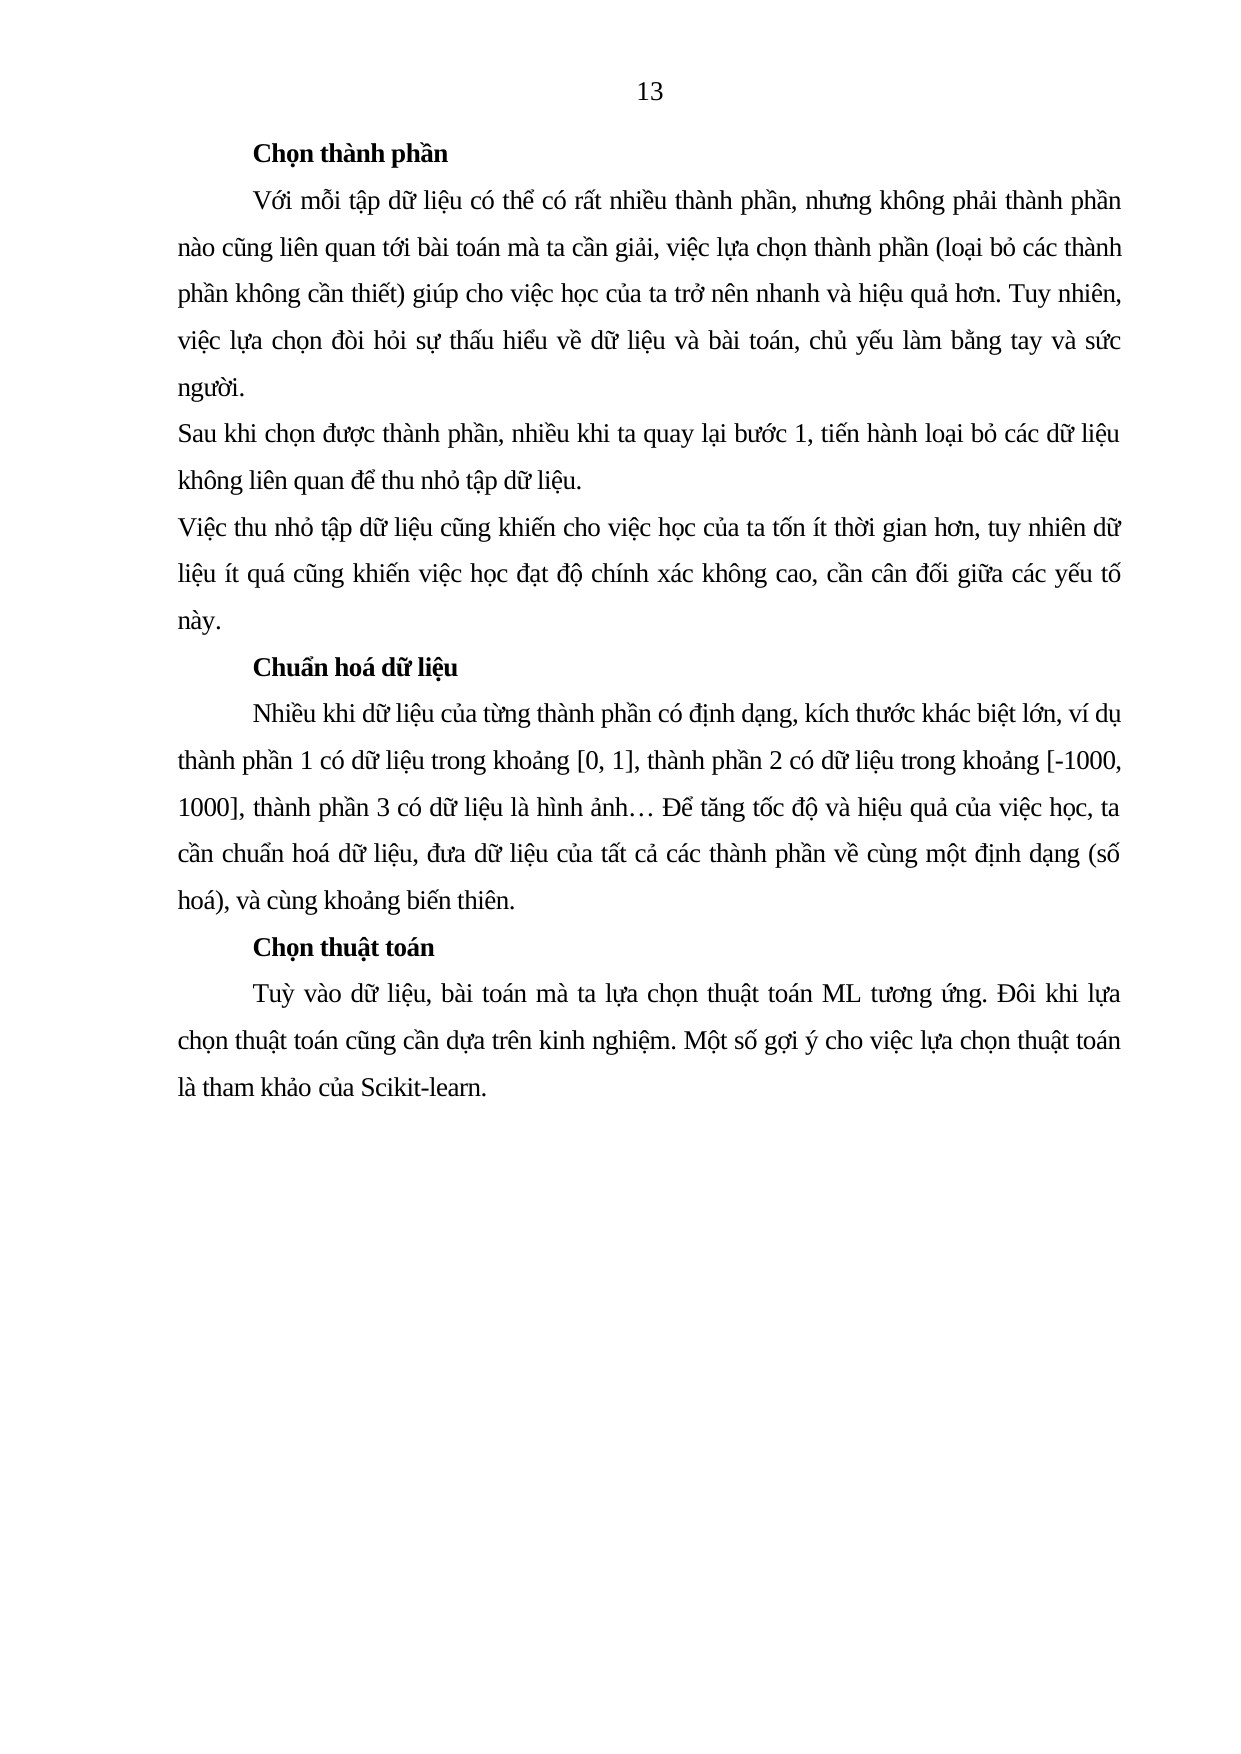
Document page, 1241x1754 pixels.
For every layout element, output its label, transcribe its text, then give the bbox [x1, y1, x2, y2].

text Với mỗi tập dữ liệu có thể có rất nhiều thành phần, nhưng không phải thành phần nào cũng liên quan tới bài toán mà ta cần giải, việc lựa chọn thành phần (loại bỏ các thành phần không cần thiết) giúp cho việc học của ta trở nên nhanh và hiệu quả hơn. Tuy nhiên, việc lựa chọn đòi hỏi sự thấu hiểu về dữ liệu và bài toán, chủ yếu làm bằng tay và sức người. Sau khi chọn được thành phần, nhiều khi ta quay lại bước 1, tiến hành loại bỏ các dữ liệu không liên quan để thu nhỏ tập dữ liệu. [177, 184, 1122, 495]
text Việc thu nhỏ tập dữ liệu cũng khiến cho việc học của ta tốn ít thời gian hơn, tuy nhiên dữ liệu ít quá cũng khiến việc học đạt độ chính xác không cao, cần cân đối giữa các yếu tố này. [177, 511, 1122, 635]
text Chọn thuật toán [177, 931, 1122, 962]
text Chuẩn hoá dữ liệu [177, 651, 1122, 682]
text Tuỳ vào dữ liệu, bài toán mà ta lựa chọn thuật toán ML tương ứng. Đôi khi lựa chọn thuật toán cũng cần dựa trên kinh nghiệm. Một số gợi ý cho việc lựa chọn thuật toán là tham khảo của Scikit-learn. [177, 977, 1122, 1102]
text Chọn thành phần [177, 137, 1122, 168]
text Nhiều khi dữ liệu của từng thành phần có định dạng, kích thước khác biệt lớn, ví dụ thành phần 1 có dữ liệu trong khoảng [0, 1], thành phần 2 có dữ liệu trong khoảng [-1000, 1000], thành phần 3 có dữ liệu là hình ảnh… Để tăng tốc độ và hiệu quả của việc học, ta cần chuẩn hoá dữ liệu, đưa dữ liệu của tất cả các thành phần về cùng một định dạng (số hoá), và cùng khoảng biến thiên. [177, 697, 1122, 915]
